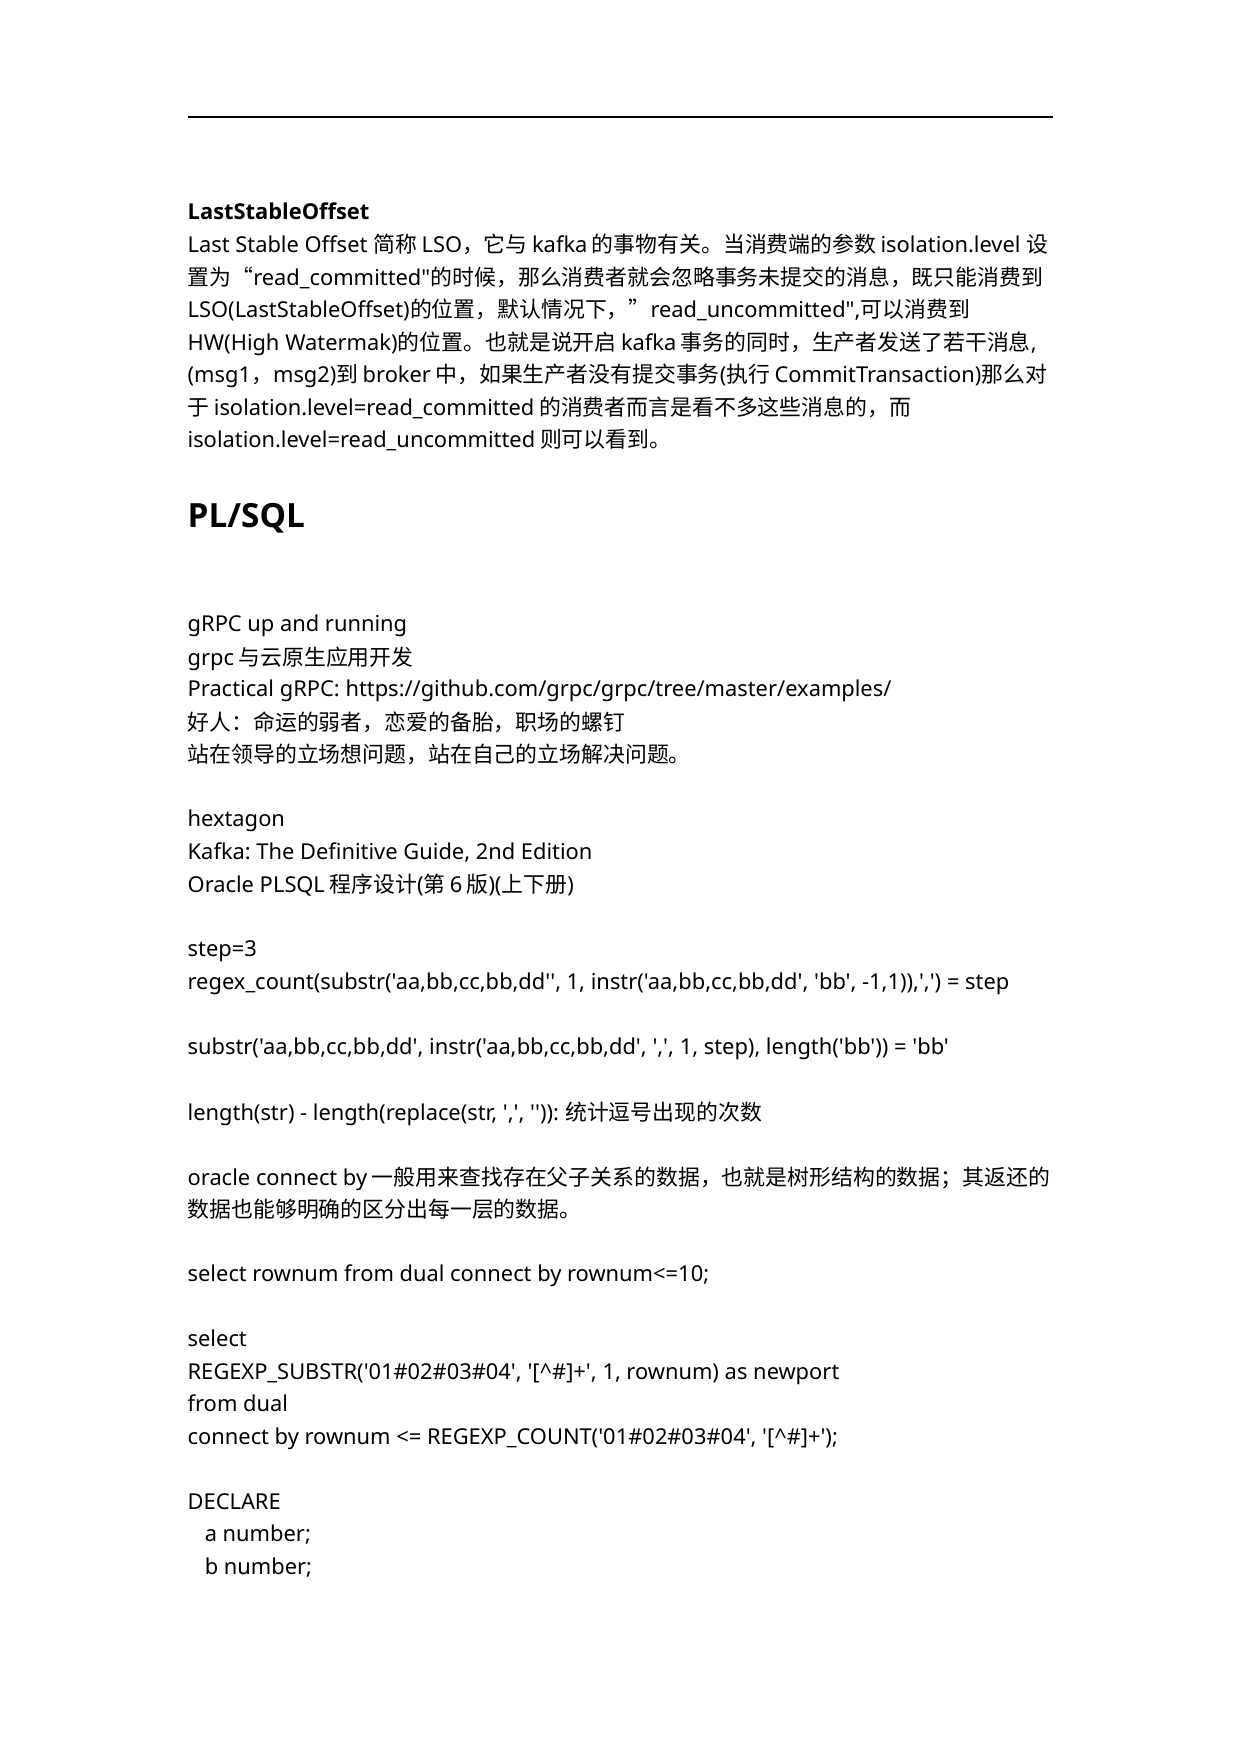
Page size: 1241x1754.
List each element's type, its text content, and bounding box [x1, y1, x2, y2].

text Last Stable Offset 简称LSO，它与kafka的事物有关。当消费端的参数isolation.level 设置为“read_committed"的时候，那么消费者就会忽略事务未提交的消息，既只能消费到LSO(LastStableOffset)的位置，默认情况下，”read_uncommitted",可以消费到HW(High Watermak)的位置。也就是说开启kafka事务的同时，生产者发送了若干消息,(msg1，msg2)到broker中，如果生产者没有提交事务(执行CommitTransaction)那么对于isolation.level=read_committed的消费者而言是看不多这些消息的，而isolation.level=read_uncommitted则可以看到。 [187, 227, 1053, 454]
text substr('aa,bb,cc,bb,dd', instr('aa,bb,cc,bb,dd', ',', 1, step), length('bb')) = 'bb' [187, 1029, 1053, 1062]
text 好人：命运的弱者，恋爱的备胎，职场的螺钉 [187, 704, 1053, 737]
text LastStableOffset [187, 194, 1053, 227]
text DECLARE [187, 1484, 1053, 1517]
text connect by rownum <= REGEXP_COUNT('01#02#03#04', '[^#]+'); [187, 1419, 1053, 1452]
text step=3 [187, 932, 1053, 964]
text oracle connect by一般用来查找存在父子关系的数据，也就是树形结构的数据；其返还的数据也能够明确的区分出每一层的数据。 [187, 1159, 1053, 1224]
text REGEXP_SUBSTR('01#02#03#04', '[^#]+', 1, rownum) as newport [187, 1354, 1053, 1387]
text b number; [187, 1549, 1053, 1582]
text from dual [187, 1387, 1053, 1419]
text Practical gRPC: https://github.com/grpc/grpc/tree/master/examples/ [187, 672, 1053, 704]
text Kafka: The Definitive Guide, 2nd Edition [187, 834, 1053, 867]
subtitle PL/SQL [187, 482, 1053, 547]
text hextagon [187, 802, 1053, 834]
text select rownum from dual connect by rownum<=10; [187, 1257, 1053, 1289]
text select [187, 1322, 1053, 1354]
text 站在领导的立场想问题，站在自己的立场解决问题。 [187, 737, 1053, 769]
text a number; [187, 1517, 1053, 1549]
text grpc与云原生应用开发 [187, 639, 1053, 672]
text length(str) - length(replace(str, ',', '')): 统计逗号出现的次数 [187, 1094, 1053, 1127]
text Oracle PLSQL程序设计(第6版)(上下册) [187, 867, 1053, 899]
text gRPC up and running [187, 607, 1053, 639]
text regex_count(substr('aa,bb,cc,bb,dd'', 1, instr('aa,bb,cc,bb,dd', 'bb', -1,1)),',') = step [187, 964, 1053, 997]
